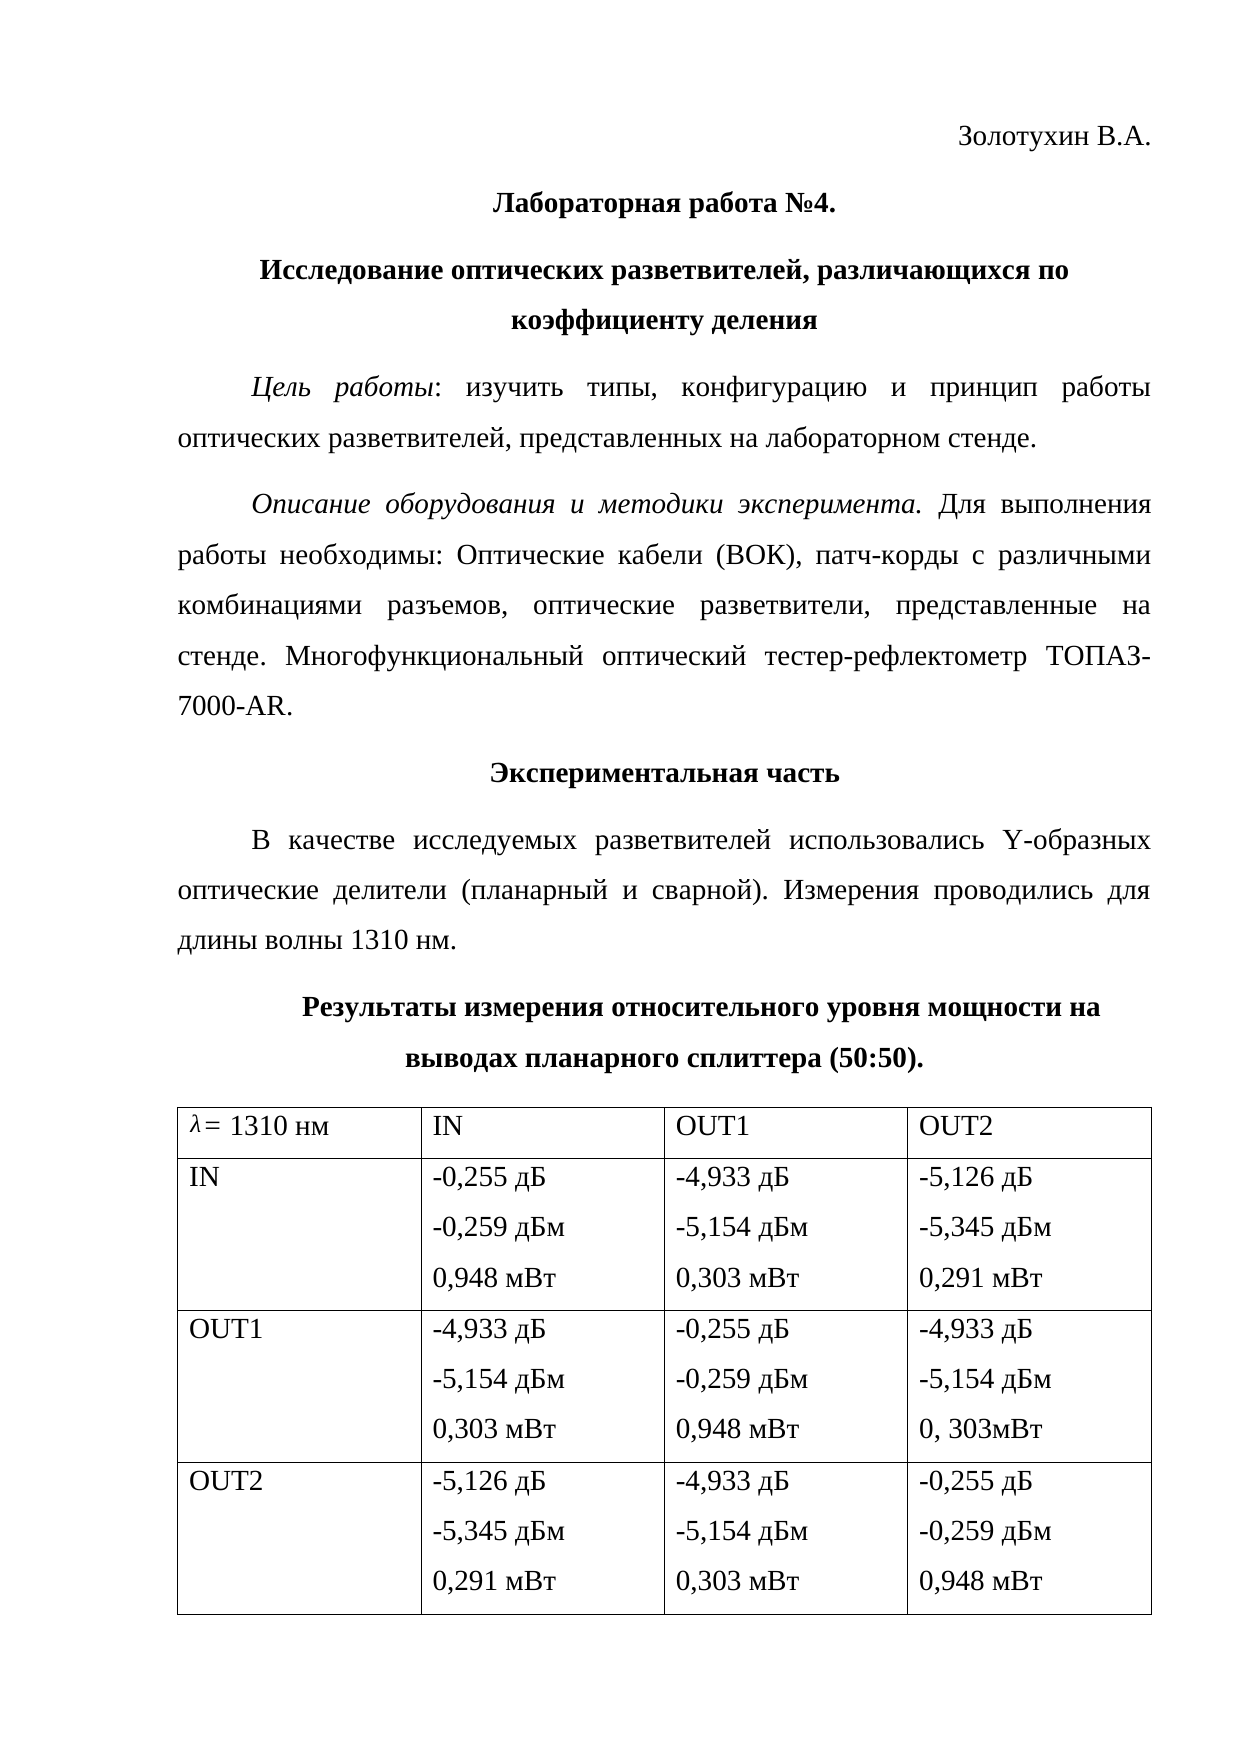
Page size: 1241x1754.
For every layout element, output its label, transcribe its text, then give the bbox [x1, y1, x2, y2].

text Цель работы: изучить типы, конфигурацию и принцип работы оптических разветвителей, представленных на лабораторном стенде. [177, 369, 1152, 453]
text Экспериментальная часть [177, 755, 1152, 788]
table_header OUT2 [908, 1108, 1151, 1158]
table_cell -4,933 дБ -5,154 дБм 0, 303мВт [908, 1311, 1151, 1462]
table_cell -0,255 дБ -0,259 дБм 0,948 мВт [422, 1159, 664, 1310]
table_cell -5,126 дБ -5,345 дБм 0,291 мВт [422, 1463, 664, 1614]
table_header OUT1 [665, 1108, 907, 1158]
table_cell -0,255 дБ -0,259 дБм 0,948 мВт [665, 1311, 907, 1462]
table_cell OUT2 [178, 1463, 421, 1614]
table_cell -4,933 дБ -5,154 дБм 0,303 мВт [422, 1311, 664, 1462]
text Исследование оптических разветвителей, различающихся по коэффициенту деления [177, 252, 1152, 336]
table_cell -4,933 дБ -5,154 дБм 0,303 мВт [665, 1463, 907, 1614]
table_cell -0,255 дБ -0,259 дБм 0,948 мВт [908, 1463, 1151, 1614]
text Лабораторная работа №4. [177, 185, 1152, 219]
table_cell -5,126 дБ -5,345 дБм 0,291 мВт [908, 1159, 1151, 1310]
table_cell IN [178, 1159, 421, 1310]
text Результаты измерения относительного уровня мощности на выводах планарного сплиттера (50:50). [177, 989, 1152, 1073]
table_header IN [422, 1108, 664, 1158]
table_cell -4,933 дБ -5,154 дБм 0,303 мВт [665, 1159, 907, 1310]
table_cell OUT1 [178, 1311, 421, 1462]
text Описание оборудования и методики эксперимента. Для выполнения работы необходимы: Оптические кабели (ВОК), патч-корды с различными комбинациями разъемов, оптические разветвители, представленные на стенде. Многофункциональный оптический тестер-рефлектометр ТОПАЗ-7000-AR. [177, 487, 1152, 721]
table_header = 1310 нм [178, 1108, 421, 1158]
text В качестве исследуемых разветвителей использовались Y-образных оптические делители (планарный и сварной). Измерения проводились для длины волны 1310 нм. [177, 822, 1152, 956]
text Золотухин В.А. [177, 118, 1152, 152]
